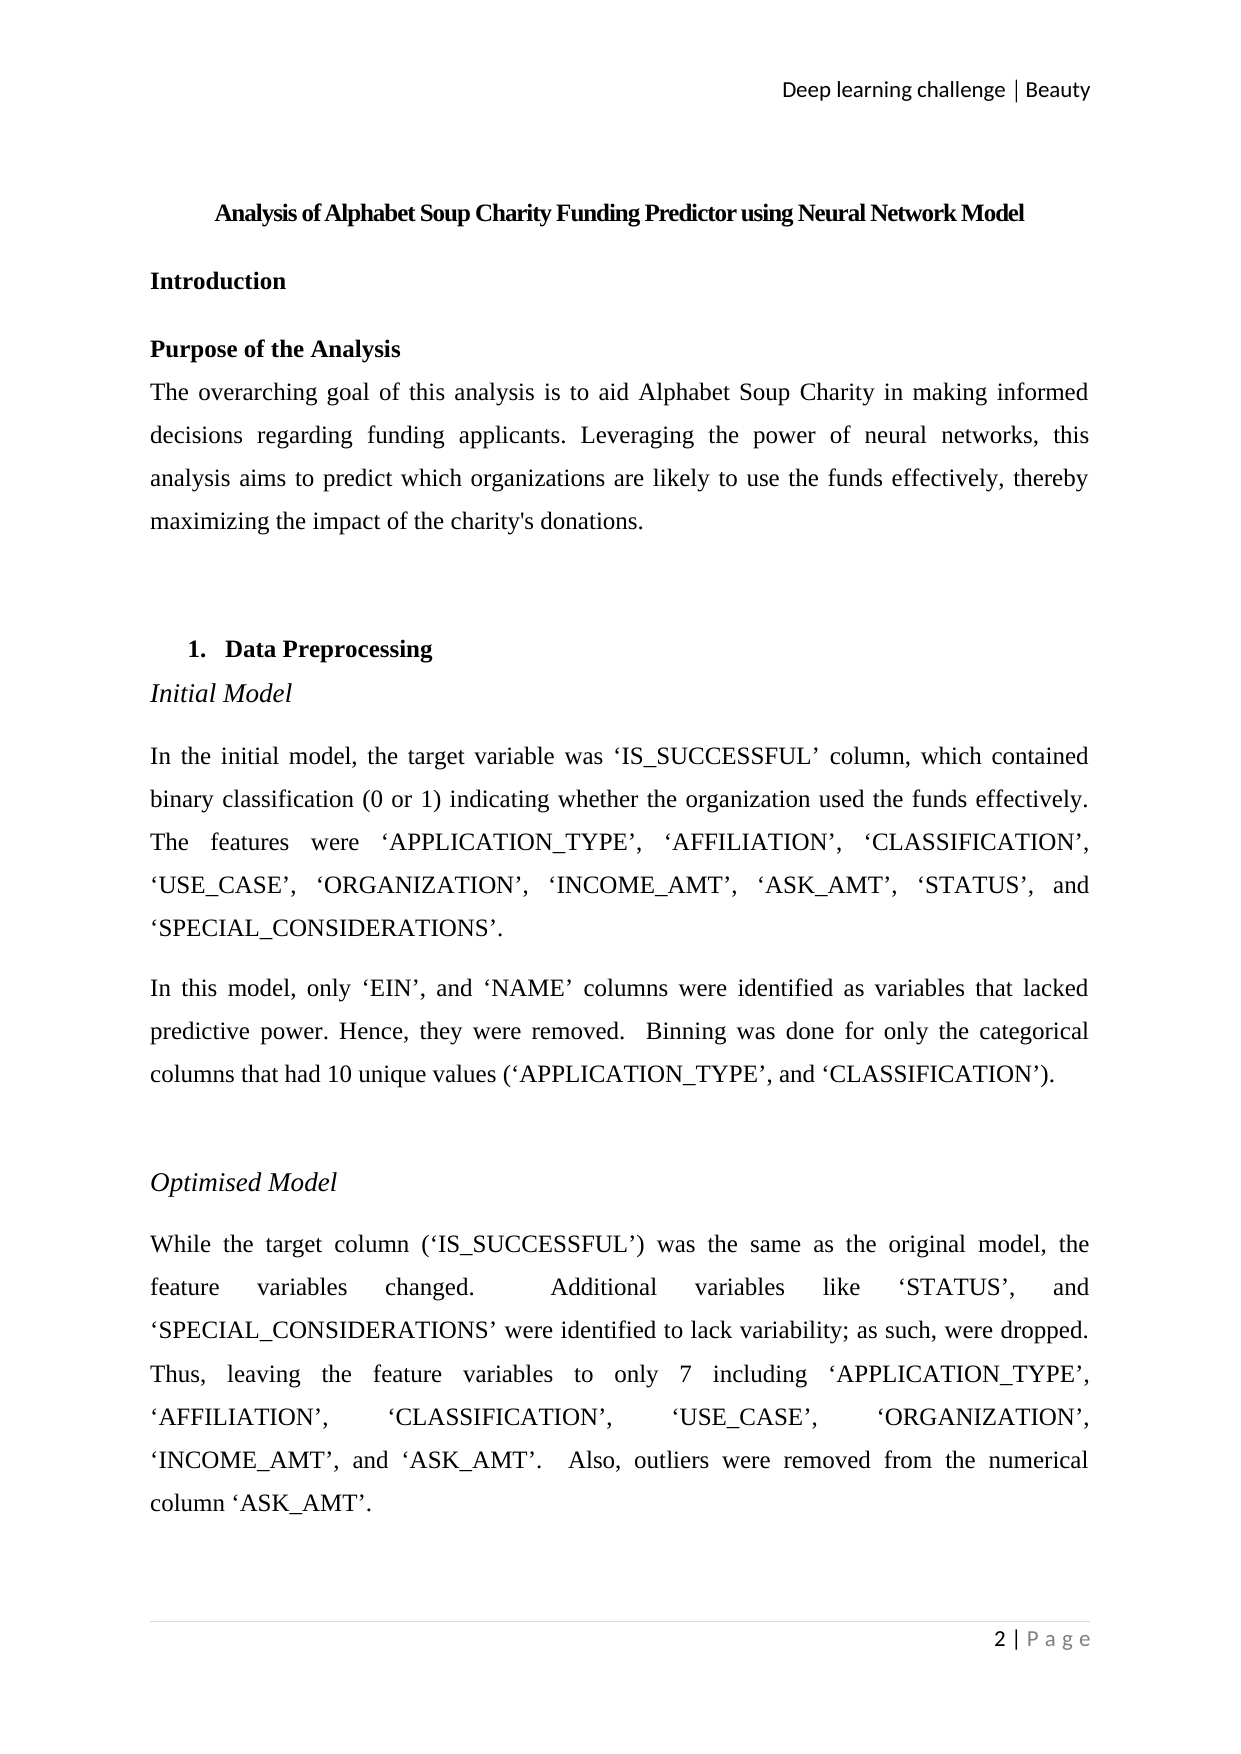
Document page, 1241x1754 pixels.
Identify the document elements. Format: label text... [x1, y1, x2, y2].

subtitle Data Preprocessing [187, 634, 1090, 663]
text While the target column (‘IS_SUCCESSFUL’) was the same as the original model, the feature variables changed. Additional variables like ‘STATUS’, and ‘SPECIAL_CONSIDERATIONS’ were identified to lack variability; as such, were dropped. Thus, leaving the feature variables to only 7 including ‘APPLICATION_TYPE’, ‘AFFILIATION’, ‘CLASSIFICATION’, ‘USE_CASE’, ‘ORGANIZATION’, ‘INCOME_AMT’, and ‘ASK_AMT’. Also, outliers were removed from the numerical column ‘ASK_AMT’. [150, 1229, 1090, 1517]
text Optimised Model [150, 1166, 1090, 1197]
title Analysis of Alphabet Soup Charity Funding Predictor using Neural Network Model [150, 198, 1090, 226]
text The overarching goal of this analysis is to aid Alphabet Soup Charity in making informed decisions regarding funding applicants. Leveraging the power of neural networks, this analysis aims to predict which organizations are likely to use the funds effectively, thereby maximizing the impact of the charity's donations. [150, 377, 1090, 535]
subtitle Introduction [150, 266, 1090, 294]
text In this model, only ‘EIN’, and ‘NAME’ columns were identified as variables that lacked predictive power. Hence, they were removed. Binning was done for only the categorical columns that had 10 unique values (‘APPLICATION_TYPE’, and ‘CLASSIFICATION’). [150, 973, 1090, 1088]
subtitle Purpose of the Analysis [150, 334, 1090, 363]
text Initial Model [150, 677, 1090, 709]
text In the initial model, the target variable was ‘IS_SUCCESSFUL’ column, which contained binary classification (0 or 1) indicating whether the organization used the funds effectively. The features were ‘APPLICATION_TYPE’, ‘AFFILIATION’, ‘CLASSIFICATION’, ‘USE_CASE’, ‘ORGANIZATION’, ‘INCOME_AMT’, ‘ASK_AMT’, ‘STATUS’, and ‘SPECIAL_CONSIDERATIONS’. [150, 741, 1090, 942]
